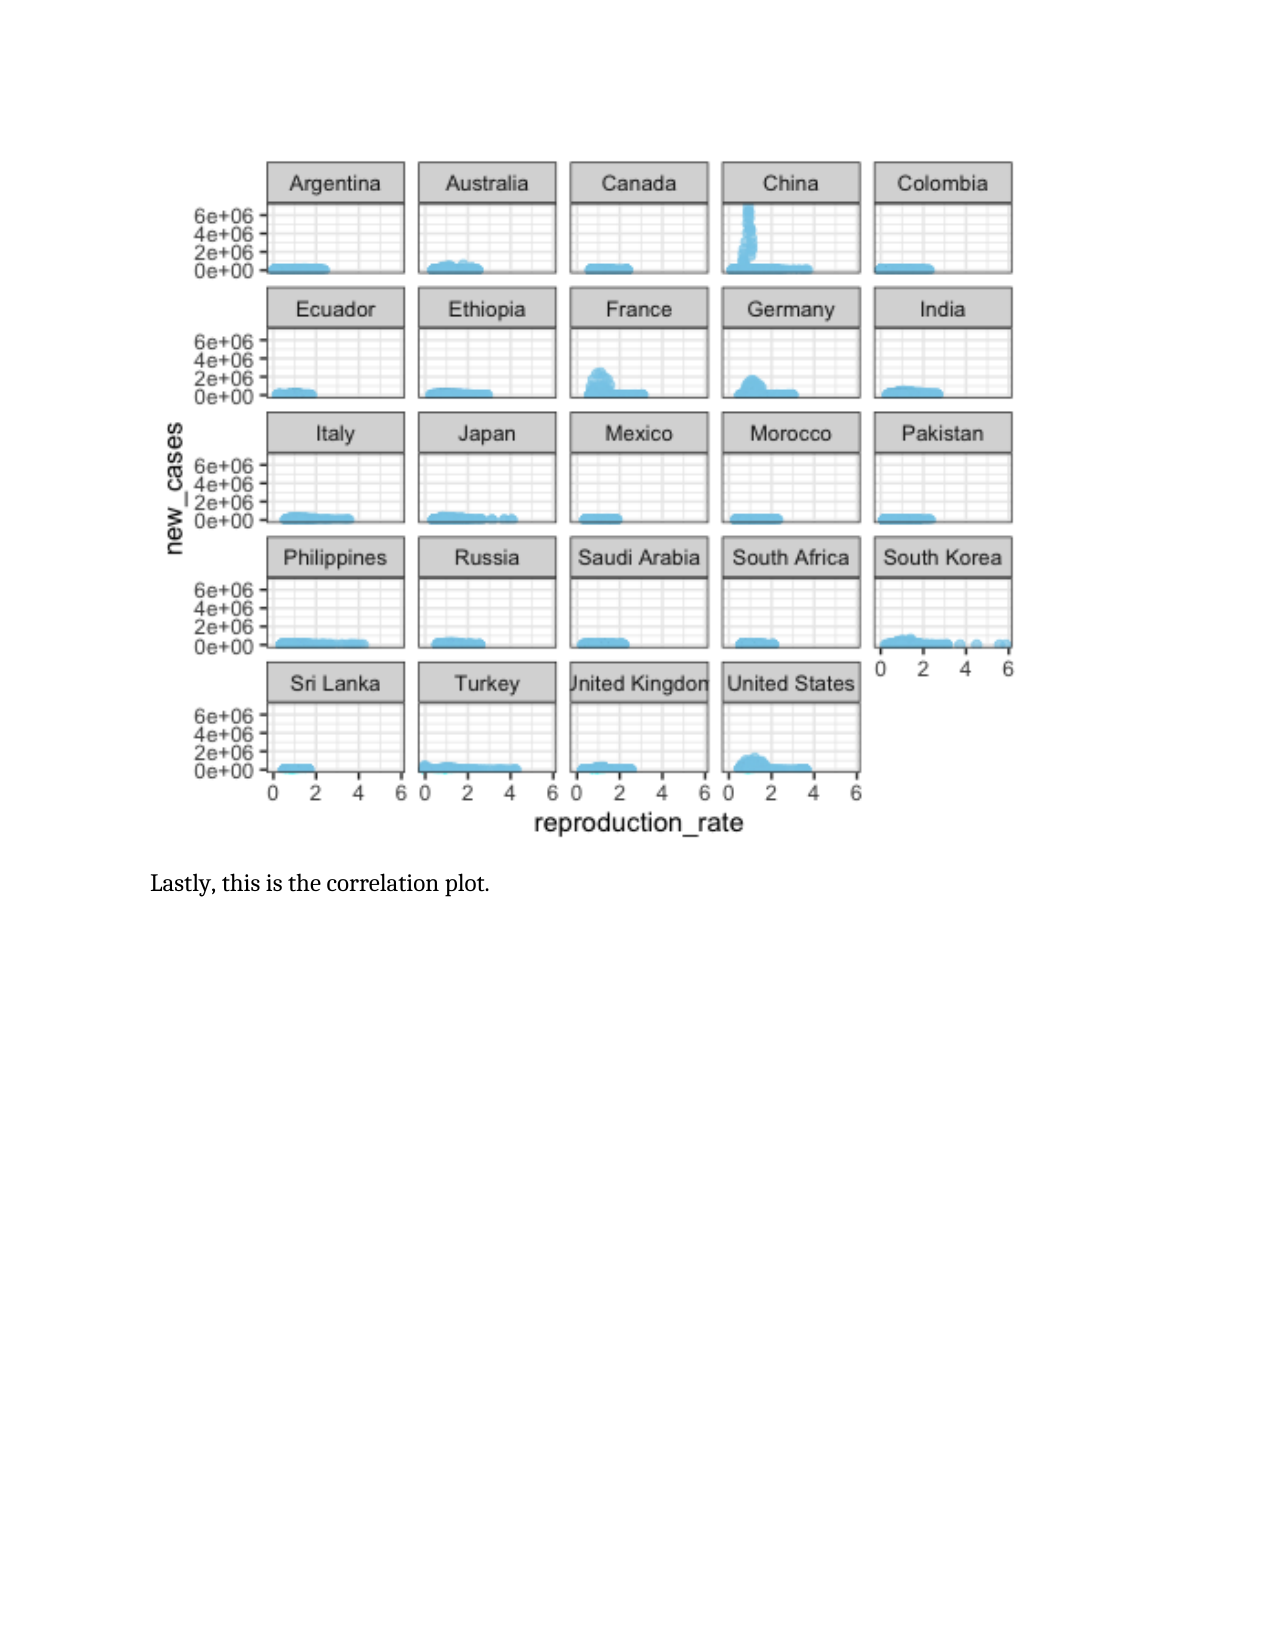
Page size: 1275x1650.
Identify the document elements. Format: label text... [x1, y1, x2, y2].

picture [150, 150, 1025, 850]
text Lastly, this is the correlation plot. [150, 869, 1125, 897]
